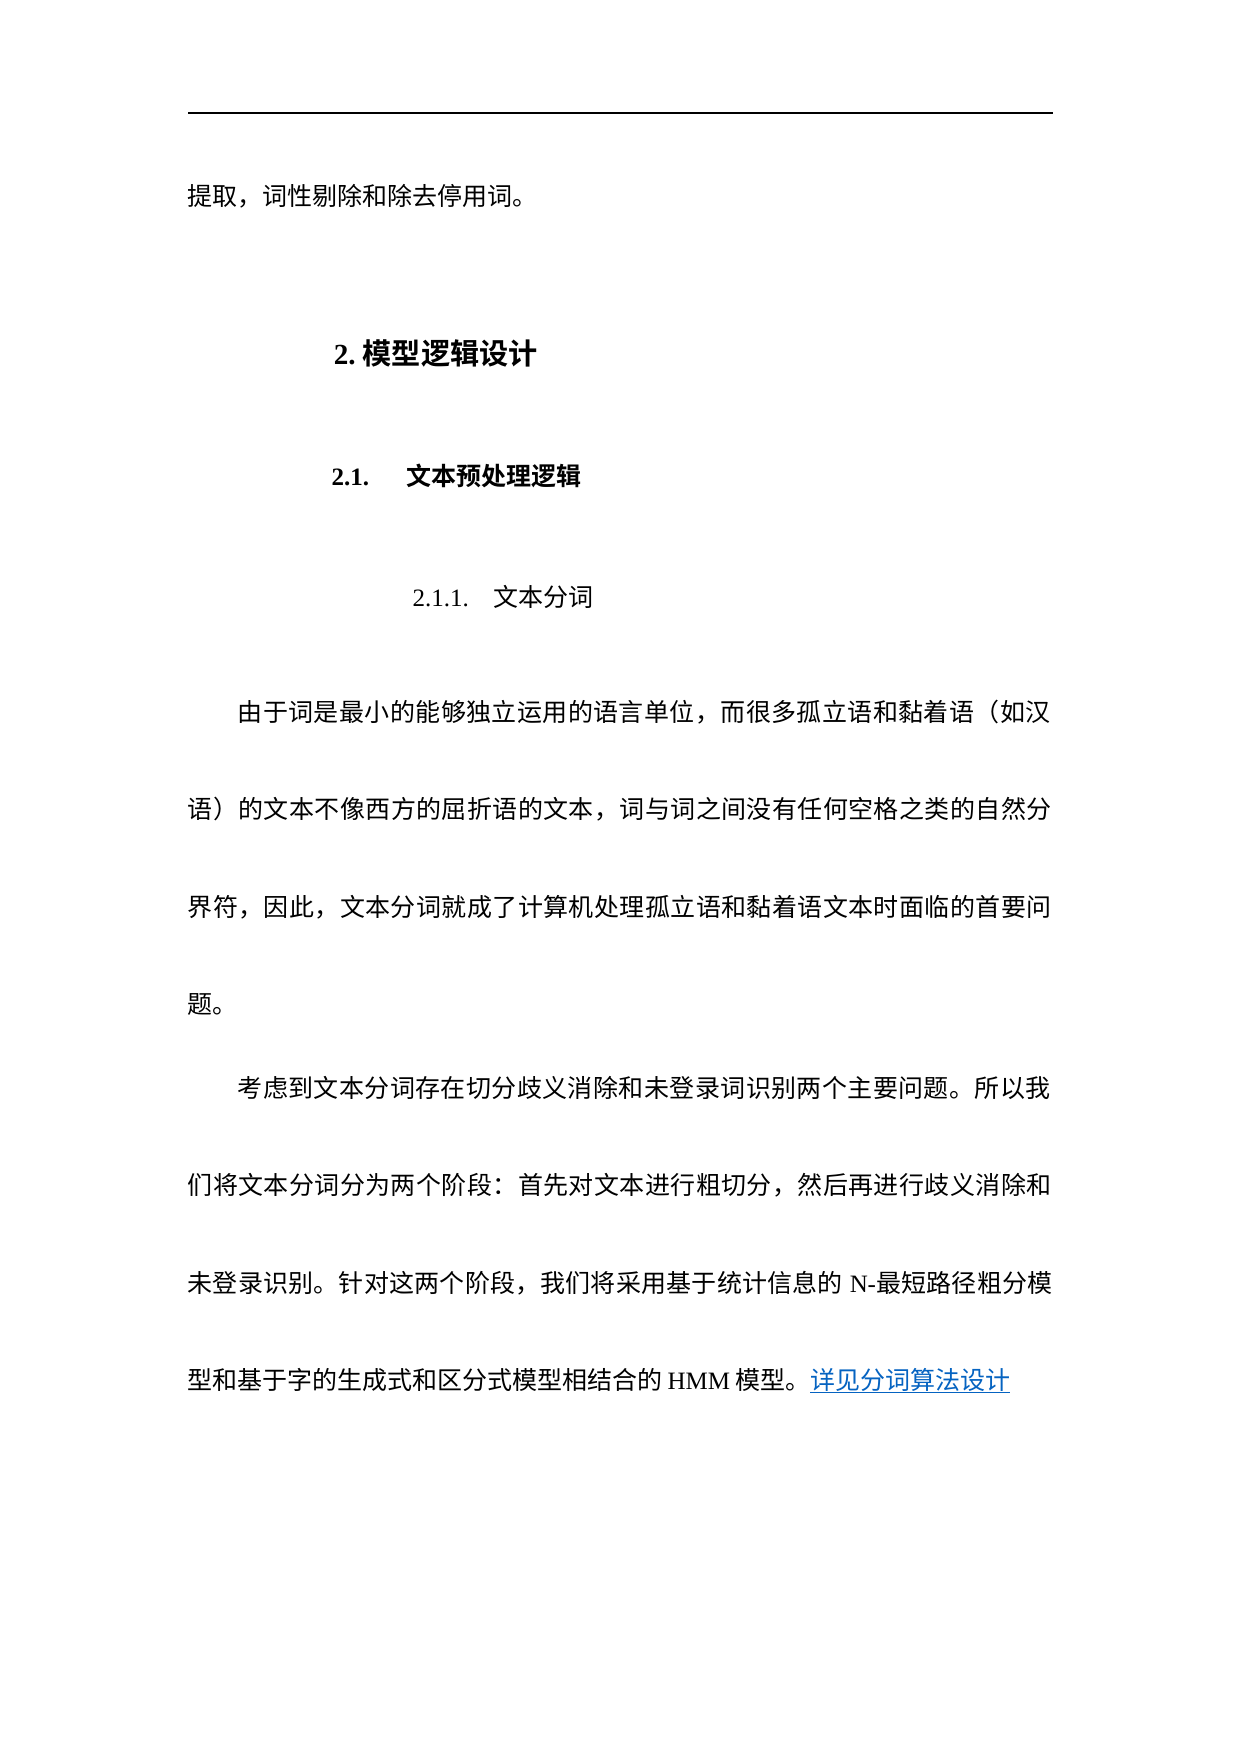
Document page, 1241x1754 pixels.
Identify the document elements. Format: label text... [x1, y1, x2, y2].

text 考虑到文本分词存在切分歧义消除和未登录词识别两个主要问题。所以我们将文本分词分为两个阶段：首先对文本进行粗切分，然后再进行歧义消除和未登录识别。针对这两个阶段，我们将采用基于统计信息的N-最短路径粗分模型和基于字的生成式和区分式模型相结合的HMM模型。详见分词算法设计 [187, 1054, 1053, 1411]
text 基于python对资讯文章提取热门词汇，根据来源于saas的数据，进行热词提取，词性剔除和除去停用词。 [187, 162, 1053, 227]
subtitle 文本分词 [362, 563, 1053, 628]
text 由于词是最小的能够独立运用的语言单位，而很多孤立语和黏着语（如汉语）的文本不像西方的屈折语的文本，词与词之间没有任何空格之类的自然分界符，因此，文本分词就成了计算机处理孤立语和黏着语文本时面临的首要问题。 [187, 678, 1053, 1036]
subtitle 文本预处理逻辑 [319, 442, 1053, 507]
subtitle 模型逻辑设计 [275, 319, 1053, 384]
